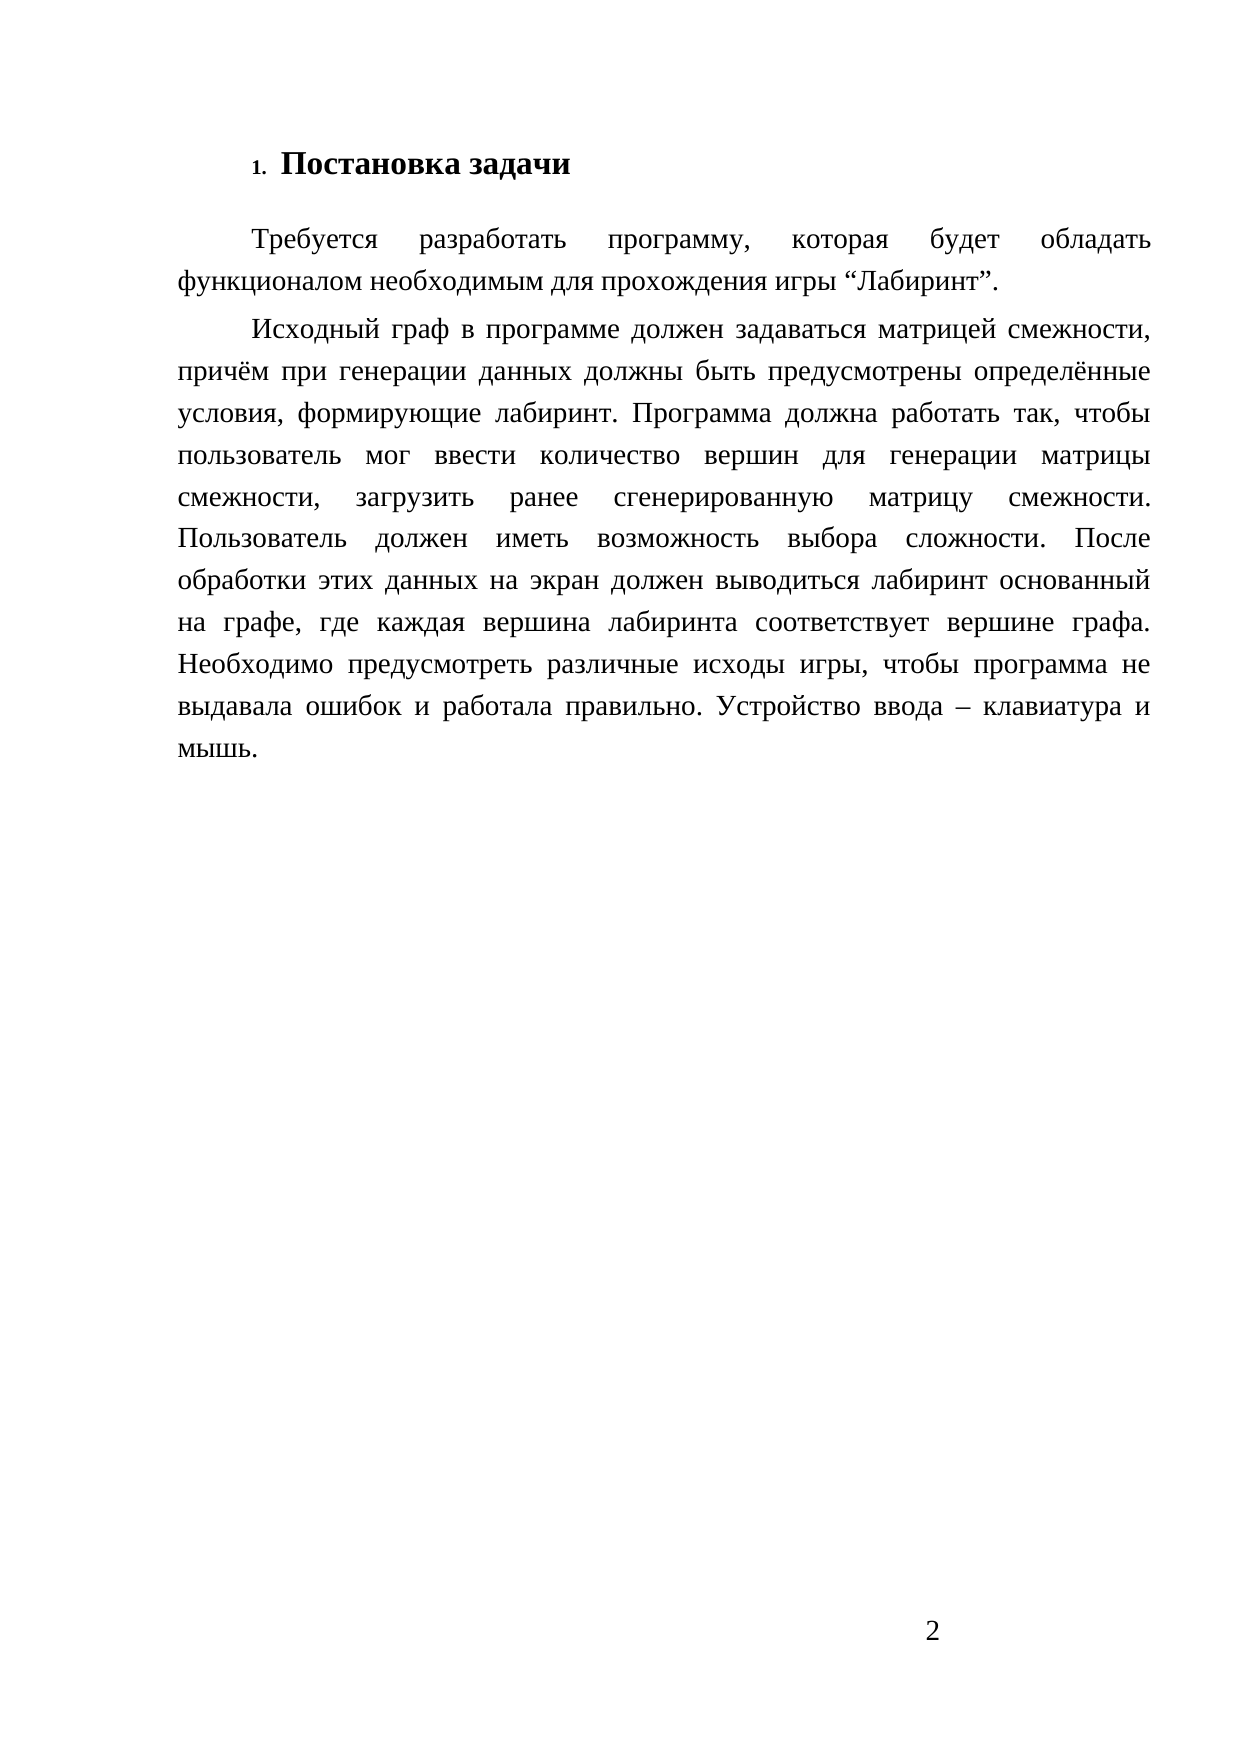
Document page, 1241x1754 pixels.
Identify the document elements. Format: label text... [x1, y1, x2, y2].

subtitle Постановка задачи [251, 143, 1152, 181]
text Исходный граф в программе должен задаваться матрицей смежности, причём при генерации данных должны быть предусмотрены определённые условия, формирующие лабиринт. Программа должна работать так, чтобы пользователь мог ввести количество вершин для генерации матрицы смежности, загрузить ранее сгенерированную матрицу смежности. Пользователь должен иметь возможность выбора сложности. После обработки этих данных на экран должен выводиться лабиринт основанный на графе, где каждая вершина лабиринта соответствует вершине графа. Необходимо предусмотреть различные исходы игры, чтобы программа не выдавала ошибок и работала правильно. Устройство ввода – клавиатура и мышь. [177, 311, 1152, 763]
text Требуется разработать программу, которая будет обладать функционалом необходимым для прохождения игры “Лабиринт”. [177, 221, 1152, 297]
